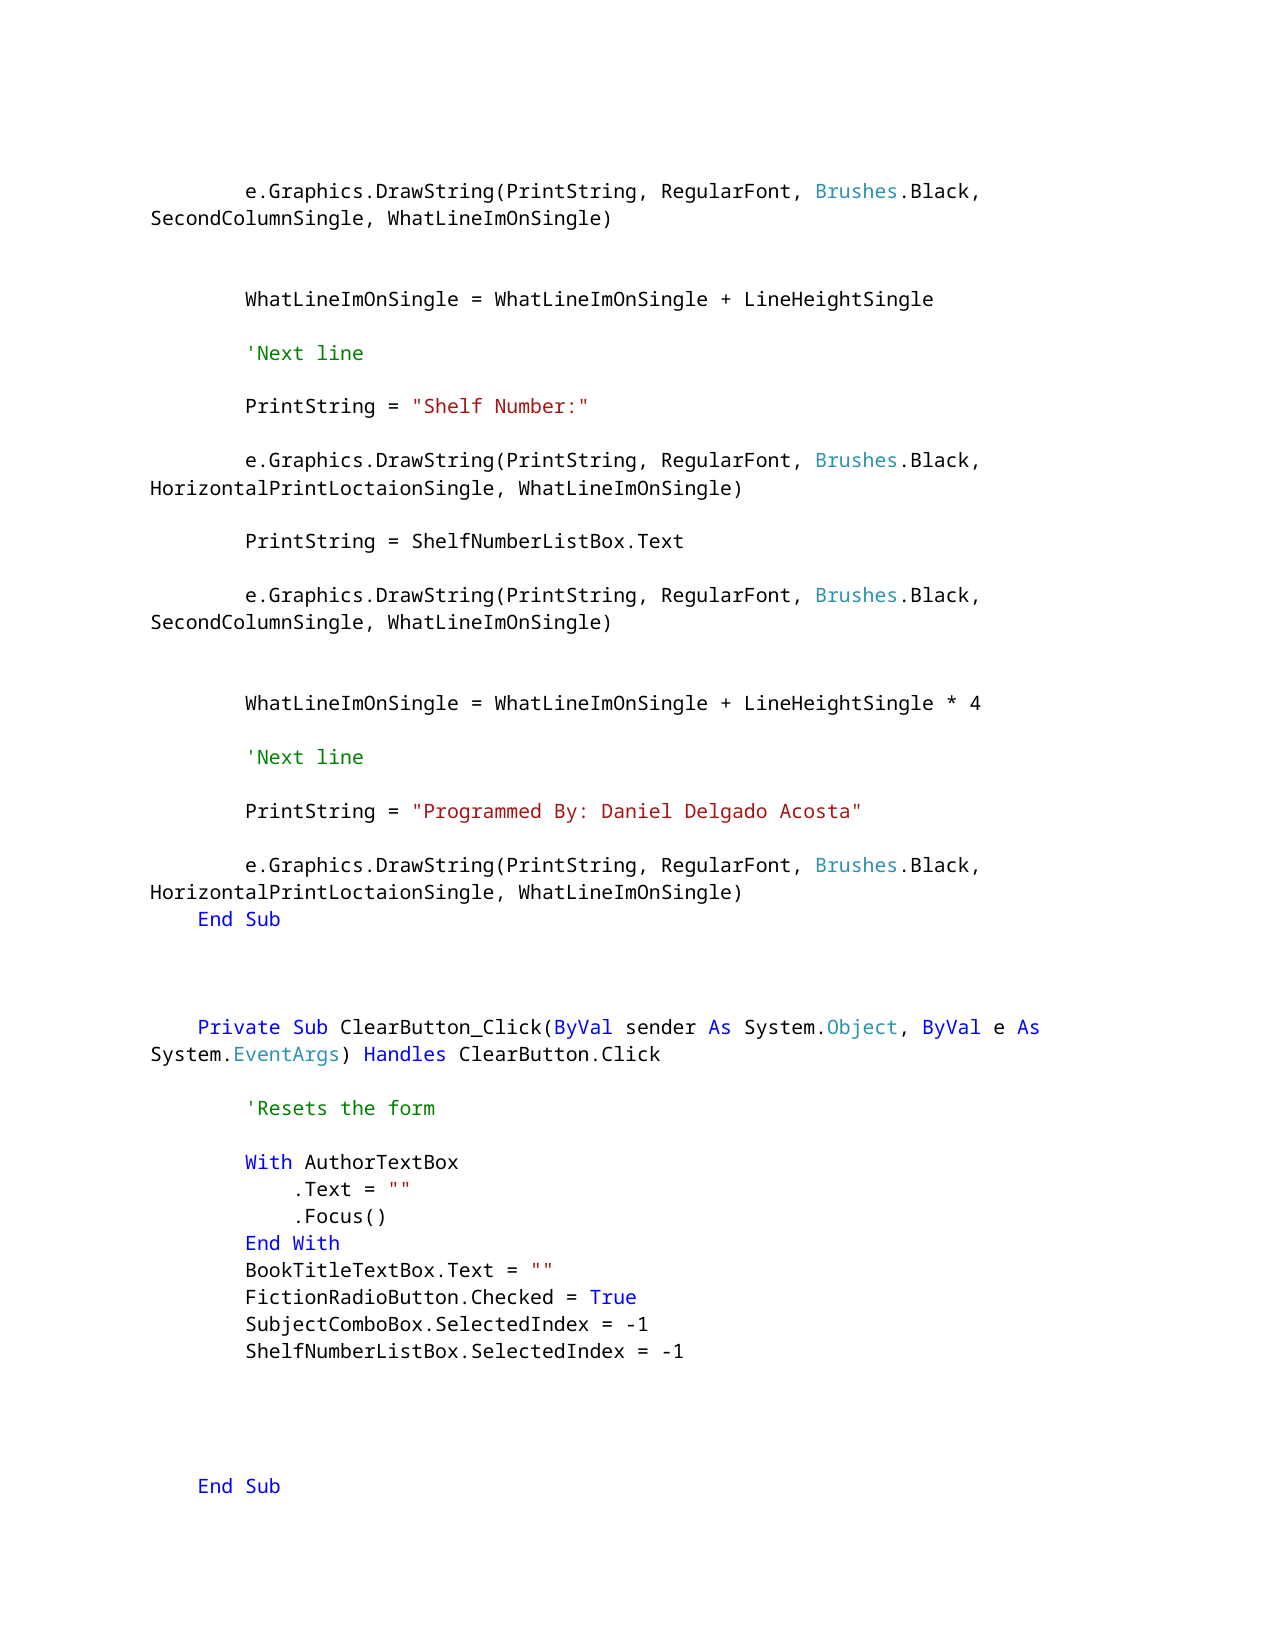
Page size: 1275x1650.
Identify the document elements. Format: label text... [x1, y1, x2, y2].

text PrintString = ShelfNumberListBox.Text [150, 528, 1125, 555]
text 'Resets the form [150, 1094, 1125, 1121]
text 'Next line [150, 339, 1125, 366]
text 'Next line [150, 743, 1125, 771]
text End Sub [150, 1472, 1125, 1499]
text e.Graphics.DrawString(PrintString, RegularFont, Brushes.Black, HorizontalPrintLoctaionSingle, WhatLineImOnSingle) [150, 851, 1125, 905]
text End Sub [150, 905, 1125, 932]
text With AuthorTextBox [150, 1148, 1125, 1175]
text BookTitleTextBox.Text = "" [150, 1256, 1125, 1283]
text WhatLineImOnSingle = WhatLineImOnSingle + LineHeightSingle * 4 [150, 689, 1125, 717]
text WhatLineImOnSingle = WhatLineImOnSingle + LineHeightSingle [150, 285, 1125, 312]
text End With [150, 1229, 1125, 1256]
text .Text = "" [150, 1175, 1125, 1202]
text .Focus() [150, 1202, 1125, 1229]
text FictionRadioButton.Checked = True [150, 1283, 1125, 1310]
text SubjectComboBox.SelectedIndex = -1 [150, 1310, 1125, 1337]
text PrintString = "Shelf Number:" [150, 393, 1125, 420]
text PrintString = "Programmed By: Daniel Delgado Acosta" [150, 797, 1125, 824]
text ShelfNumberListBox.SelectedIndex = -1 [150, 1337, 1125, 1364]
text e.Graphics.DrawString(PrintString, RegularFont, Brushes.Black, SecondColumnSingle, WhatLineImOnSingle) [150, 177, 1125, 231]
text e.Graphics.DrawString(PrintString, RegularFont, Brushes.Black, HorizontalPrintLoctaionSingle, WhatLineImOnSingle) [150, 447, 1125, 501]
text e.Graphics.DrawString(PrintString, RegularFont, Brushes.Black, SecondColumnSingle, WhatLineImOnSingle) [150, 582, 1125, 636]
text Private Sub ClearButton_Click(ByVal sender As System.Object, ByVal e As System.EventArgs) Handles ClearButton.Click [150, 1013, 1125, 1067]
